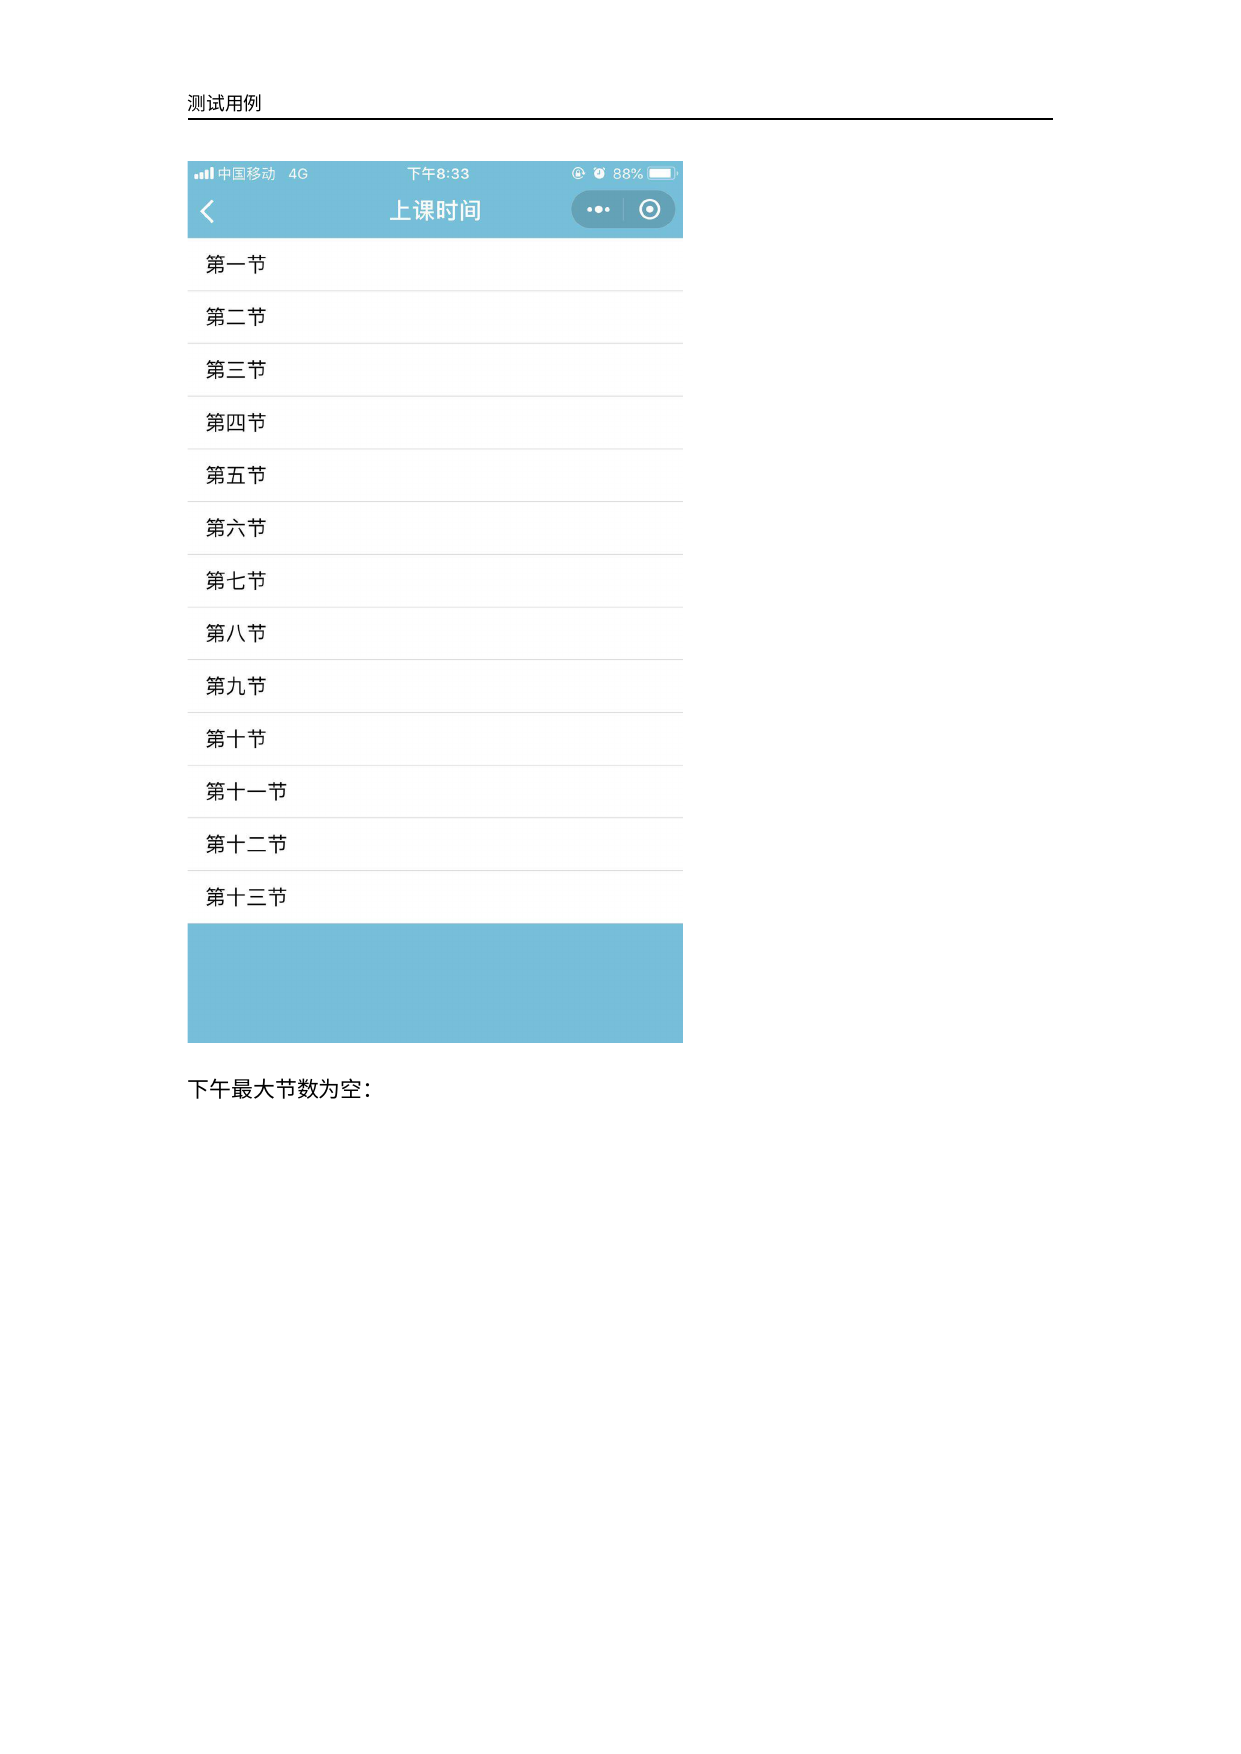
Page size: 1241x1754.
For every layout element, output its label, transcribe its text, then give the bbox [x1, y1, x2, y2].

text 下午最大节数为空： [187, 1072, 1053, 1104]
picture [187, 161, 683, 1043]
